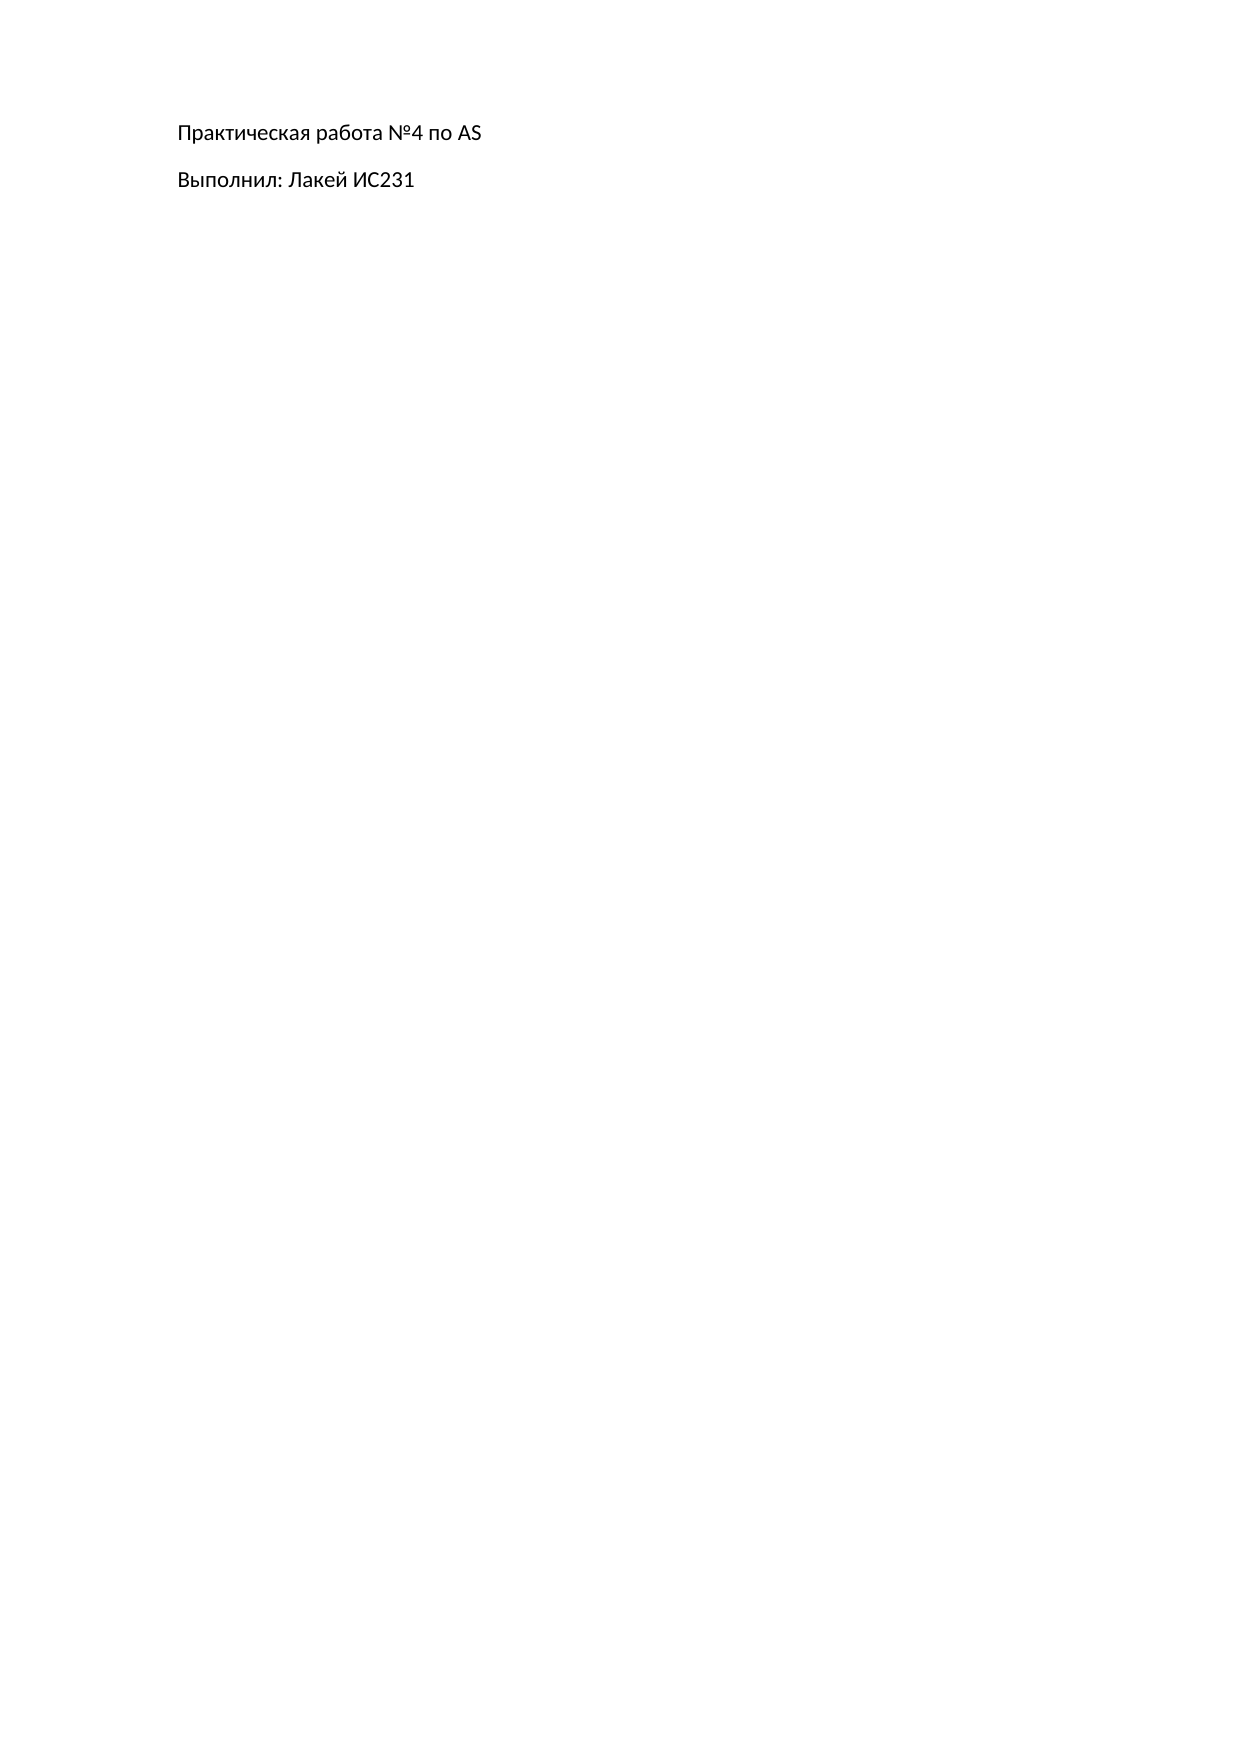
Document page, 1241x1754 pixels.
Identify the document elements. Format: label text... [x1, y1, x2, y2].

text Выполнил: Лакей ИС231 [177, 165, 1152, 193]
text Практическая работа №4 по AS [177, 118, 1152, 146]
